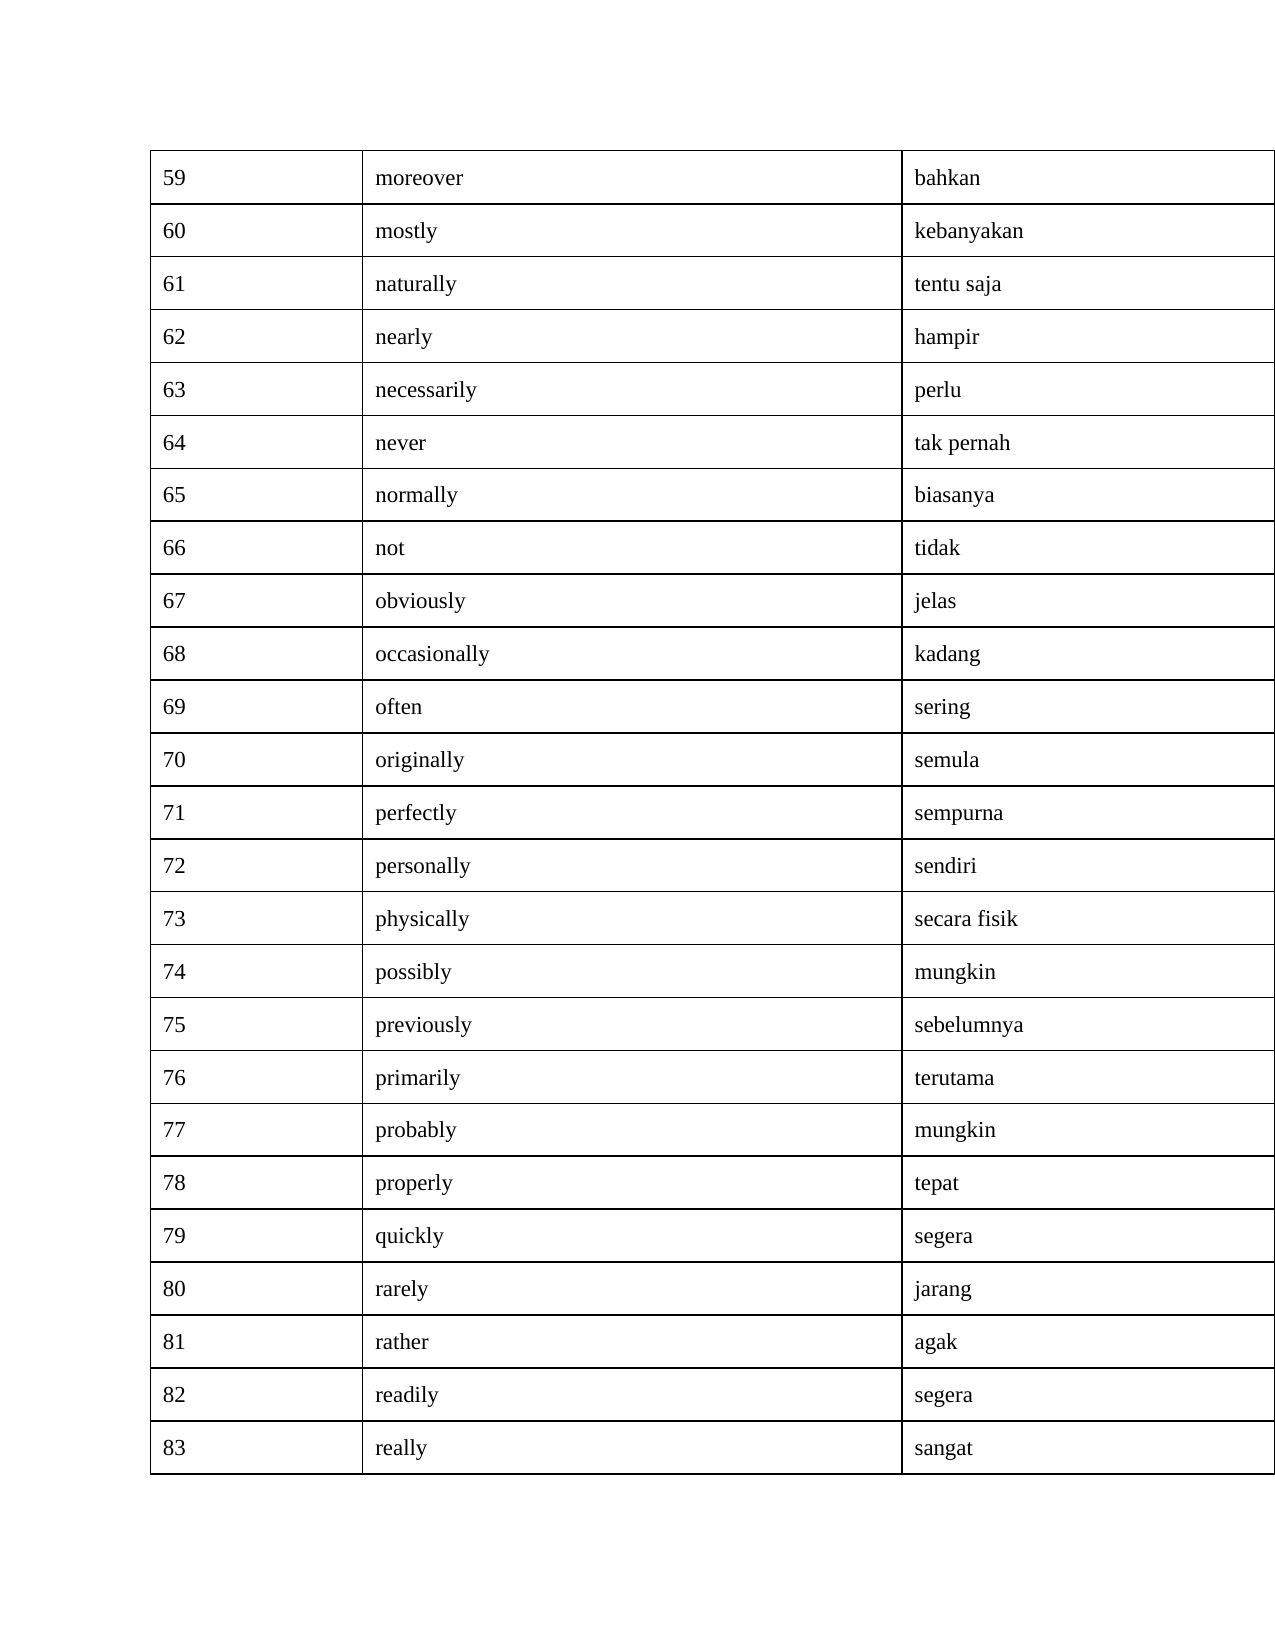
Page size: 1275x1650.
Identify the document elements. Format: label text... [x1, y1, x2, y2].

table_cell rarely [363, 1263, 901, 1314]
table_cell naturally [363, 257, 901, 309]
table_cell segera [903, 1369, 1274, 1420]
table_cell 73 [151, 892, 362, 944]
table_cell 61 [151, 257, 362, 309]
table_cell 72 [151, 840, 362, 891]
table_cell 68 [151, 628, 362, 679]
table_cell 62 [151, 310, 362, 362]
table_cell primarily [363, 1051, 901, 1102]
table_cell never [363, 416, 901, 467]
table_cell 82 [151, 1369, 362, 1420]
table_cell mungkin [903, 945, 1274, 997]
table_cell terutama [903, 1051, 1274, 1102]
table_cell 83 [151, 1422, 362, 1473]
table_cell obviously [363, 575, 901, 626]
table_cell readily [363, 1369, 901, 1420]
table_cell moreover [363, 151, 901, 203]
table_cell tepat [903, 1157, 1274, 1208]
table_cell sangat [903, 1422, 1274, 1473]
table_cell mostly [363, 205, 901, 256]
table_cell not [363, 522, 901, 573]
table_cell secara fisik [903, 892, 1274, 944]
table_cell semula [903, 734, 1274, 785]
table_cell 64 [151, 416, 362, 467]
table_cell kadang [903, 628, 1274, 679]
table_cell probably [363, 1104, 901, 1155]
table_cell bahkan [903, 151, 1274, 203]
table_cell 81 [151, 1316, 362, 1367]
table_cell hampir [903, 310, 1274, 362]
table_cell tak pernah [903, 416, 1274, 467]
table_cell 63 [151, 363, 362, 414]
table_cell 76 [151, 1051, 362, 1102]
table_cell 77 [151, 1104, 362, 1155]
table_cell tentu saja [903, 257, 1274, 309]
table_cell 65 [151, 469, 362, 520]
table_cell physically [363, 892, 901, 944]
table_cell personally [363, 840, 901, 891]
table_cell perfectly [363, 787, 901, 838]
table_cell kebanyakan [903, 205, 1274, 256]
table_cell jarang [903, 1263, 1274, 1314]
table_cell 80 [151, 1263, 362, 1314]
table_cell 59 [151, 151, 362, 203]
table_cell 67 [151, 575, 362, 626]
table_cell 74 [151, 945, 362, 997]
table_cell segera [903, 1210, 1274, 1261]
table_cell 79 [151, 1210, 362, 1261]
table_cell 71 [151, 787, 362, 838]
table_cell sendiri [903, 840, 1274, 891]
table_cell jelas [903, 575, 1274, 626]
table_cell nearly [363, 310, 901, 362]
table_cell 70 [151, 734, 362, 785]
table_cell tidak [903, 522, 1274, 573]
table_cell necessarily [363, 363, 901, 414]
table_cell sebelumnya [903, 998, 1274, 1049]
table_cell sempurna [903, 787, 1274, 838]
table_cell originally [363, 734, 901, 785]
table_cell 66 [151, 522, 362, 573]
table_cell 69 [151, 681, 362, 732]
table_cell sering [903, 681, 1274, 732]
table_cell properly [363, 1157, 901, 1208]
table_cell rather [363, 1316, 901, 1367]
table_cell agak [903, 1316, 1274, 1367]
table_cell quickly [363, 1210, 901, 1261]
table_cell perlu [903, 363, 1274, 414]
table_cell occasionally [363, 628, 901, 679]
table_cell previously [363, 998, 901, 1049]
table_cell 78 [151, 1157, 362, 1208]
table_cell mungkin [903, 1104, 1274, 1155]
table_cell possibly [363, 945, 901, 997]
table_cell normally [363, 469, 901, 520]
table_cell biasanya [903, 469, 1274, 520]
table_cell 60 [151, 205, 362, 256]
table_cell often [363, 681, 901, 732]
table_cell really [363, 1422, 901, 1473]
table_cell 75 [151, 998, 362, 1049]
